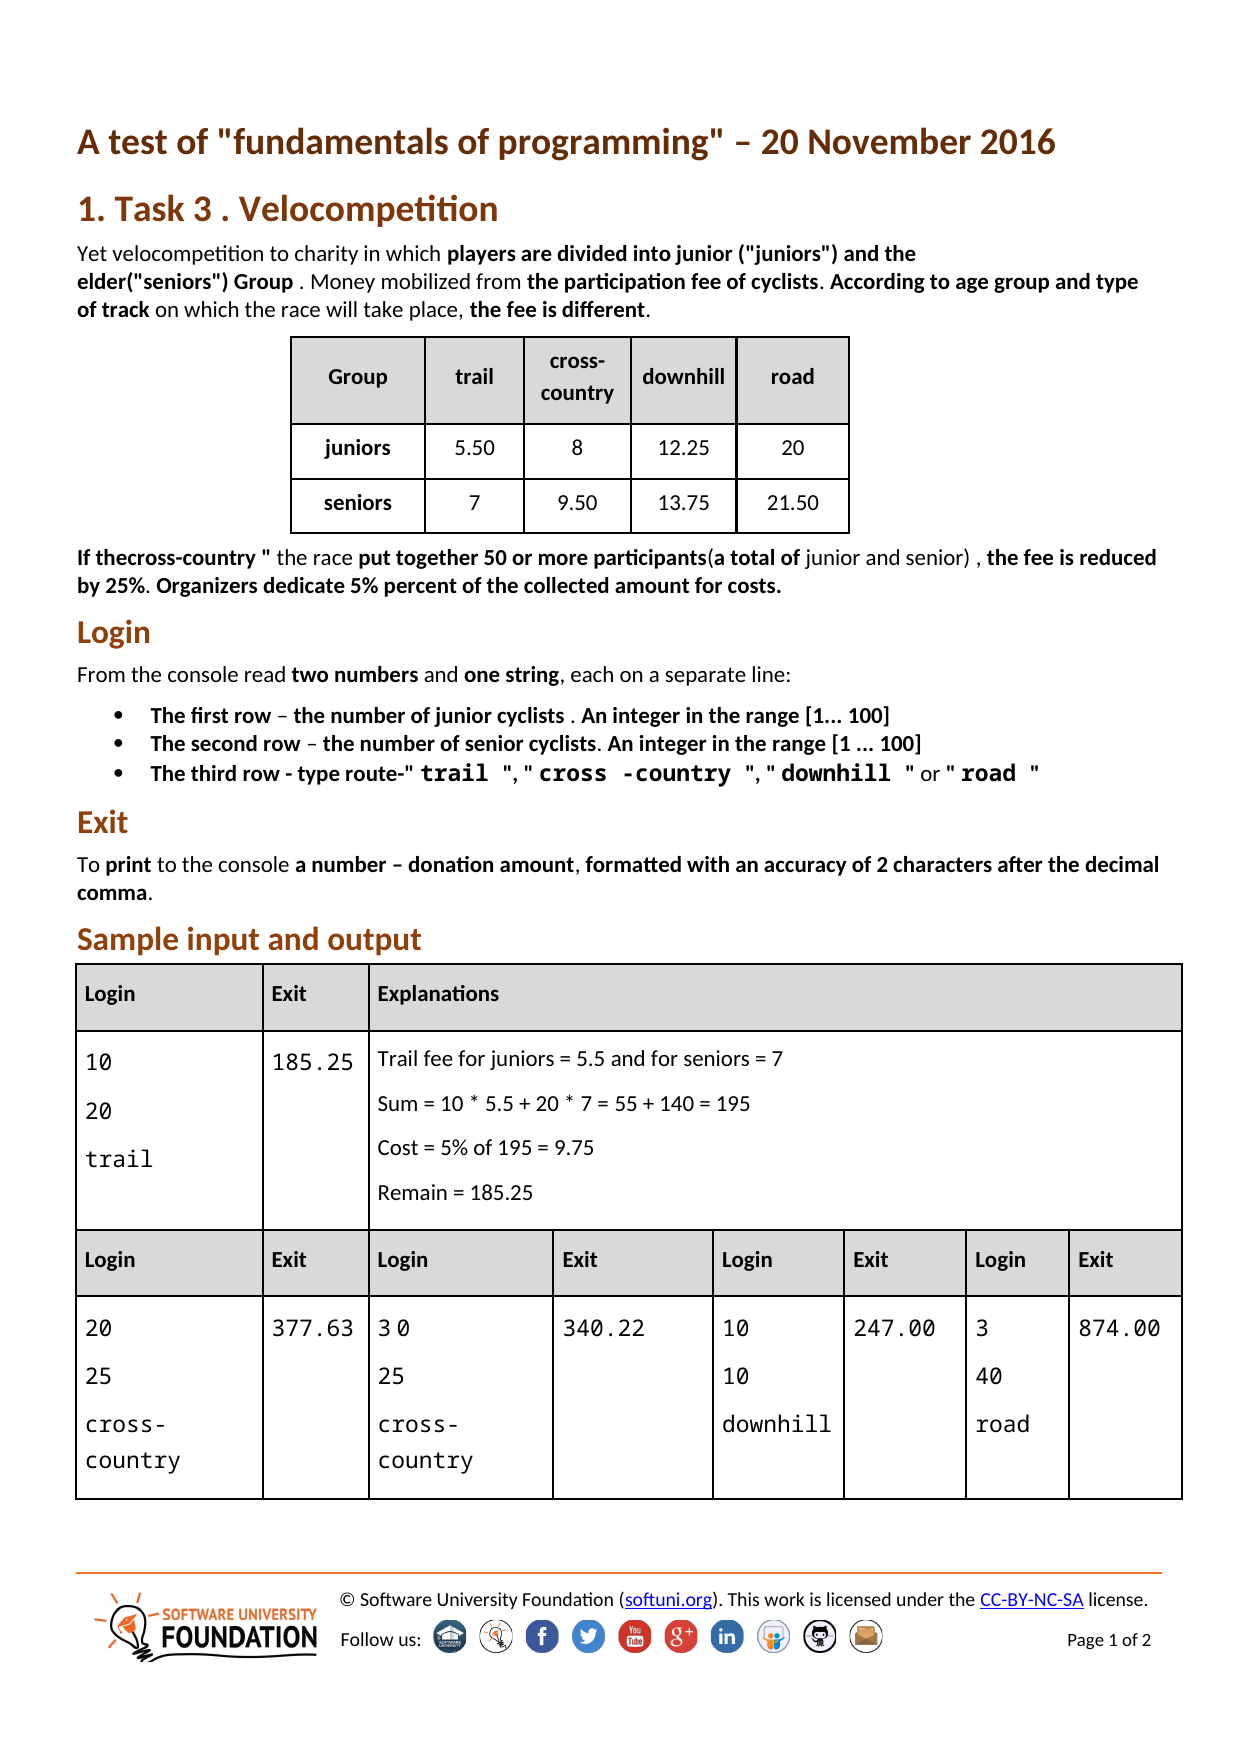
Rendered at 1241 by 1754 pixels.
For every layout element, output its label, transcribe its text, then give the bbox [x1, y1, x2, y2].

table_cell 8 [525, 425, 630, 477]
table_cell 3 40 road [967, 1297, 1068, 1498]
table_cell 20 25 cross-country [77, 1297, 262, 1498]
table_header Exit [264, 965, 368, 1030]
table_cell Exit [845, 1231, 965, 1295]
table_cell 340.22 [554, 1297, 712, 1498]
table_header Login [77, 965, 262, 1030]
list  The third row - type route-" trail ", " cross -country ", " downhill " or " road " [114, 757, 1163, 788]
table_cell Exit [1070, 1231, 1181, 1295]
table_cell 247.00 [845, 1297, 965, 1498]
picture [572, 1620, 605, 1653]
table_cell 9.50 [525, 480, 630, 532]
picture [93, 1592, 317, 1662]
table_header downhill [632, 338, 735, 423]
subtitle Login [77, 611, 1163, 652]
table_header cross-country [525, 338, 630, 423]
table_cell 7 [426, 480, 523, 532]
table_cell seniors [292, 480, 424, 532]
table_cell juniors [292, 425, 424, 477]
picture [433, 1620, 467, 1653]
table_cell Login [967, 1231, 1068, 1295]
table_cell Exit [554, 1231, 712, 1295]
table_cell 10 20 trail [77, 1032, 262, 1228]
subtitle Sample input and output [77, 918, 1163, 959]
text Yet velocompetition to charity in which players are divided into junior ("juniors") and the elder("seniors") Group . Money mobilized from the participation fee of cyclists. According to age group and type of track on which the race will take place, the fee is different. [77, 239, 1163, 323]
subtitle Task 3 . Velocompetition [77, 185, 1163, 231]
table_cell 3 0 25 cross-country [370, 1297, 552, 1498]
table_cell 21.50 [738, 480, 848, 532]
table_header road [738, 338, 848, 423]
table_cell 20 [738, 425, 848, 477]
table_cell Login [77, 1231, 262, 1295]
table_cell 5.50 [426, 425, 523, 477]
table_cell Login [370, 1231, 552, 1295]
table_header trail [426, 338, 523, 423]
table_cell 377.63 [264, 1297, 368, 1498]
picture [525, 1620, 559, 1653]
table_cell 10 10 downhill [714, 1297, 843, 1498]
table_cell 874.00 [1070, 1297, 1181, 1498]
text If thecross-country " the race put together 50 or more participants(a total of junior and senior) , the fee is reduced by 25%. Organizers dedicate 5% percent of the collected amount for costs. [77, 543, 1163, 599]
subtitle Exit [77, 801, 1163, 841]
picture [618, 1620, 652, 1653]
table_cell 185.25 [264, 1032, 368, 1228]
table_header Group [292, 338, 424, 423]
list  The first row – the number of junior cyclists . An integer in the range [1... 100] [114, 701, 1163, 729]
table_header Explanations [370, 965, 1181, 1030]
picture [757, 1620, 790, 1653]
table_cell 12.25 [632, 425, 735, 477]
table_cell Trail fee for juniors = 5.5 and for seniors = 7 Sum = 10 * 5.5 + 20 * 7 = 55 + 140 = 195 Cost = 5% of 195 = 9.75 Remain = 185.25 [370, 1032, 1181, 1228]
subtitle A test of "fundamentals of programming" – 20 November 2016 [77, 116, 1163, 164]
picture [849, 1620, 883, 1653]
table_cell Login [714, 1231, 843, 1295]
text From the console read two numbers and one string, each on a separate line: [77, 660, 1163, 688]
text To print to the console a number – donation amount, formatted with an accuracy of 2 characters after the decimal comma. [77, 850, 1163, 906]
picture [479, 1620, 513, 1653]
table_cell 13.75 [632, 480, 735, 532]
picture [710, 1620, 744, 1653]
picture [803, 1620, 837, 1653]
list  The second row – the number of senior cyclists. An integer in the range [1 ... 100] [114, 729, 1163, 757]
picture [664, 1620, 698, 1653]
table_cell Exit [264, 1231, 368, 1295]
